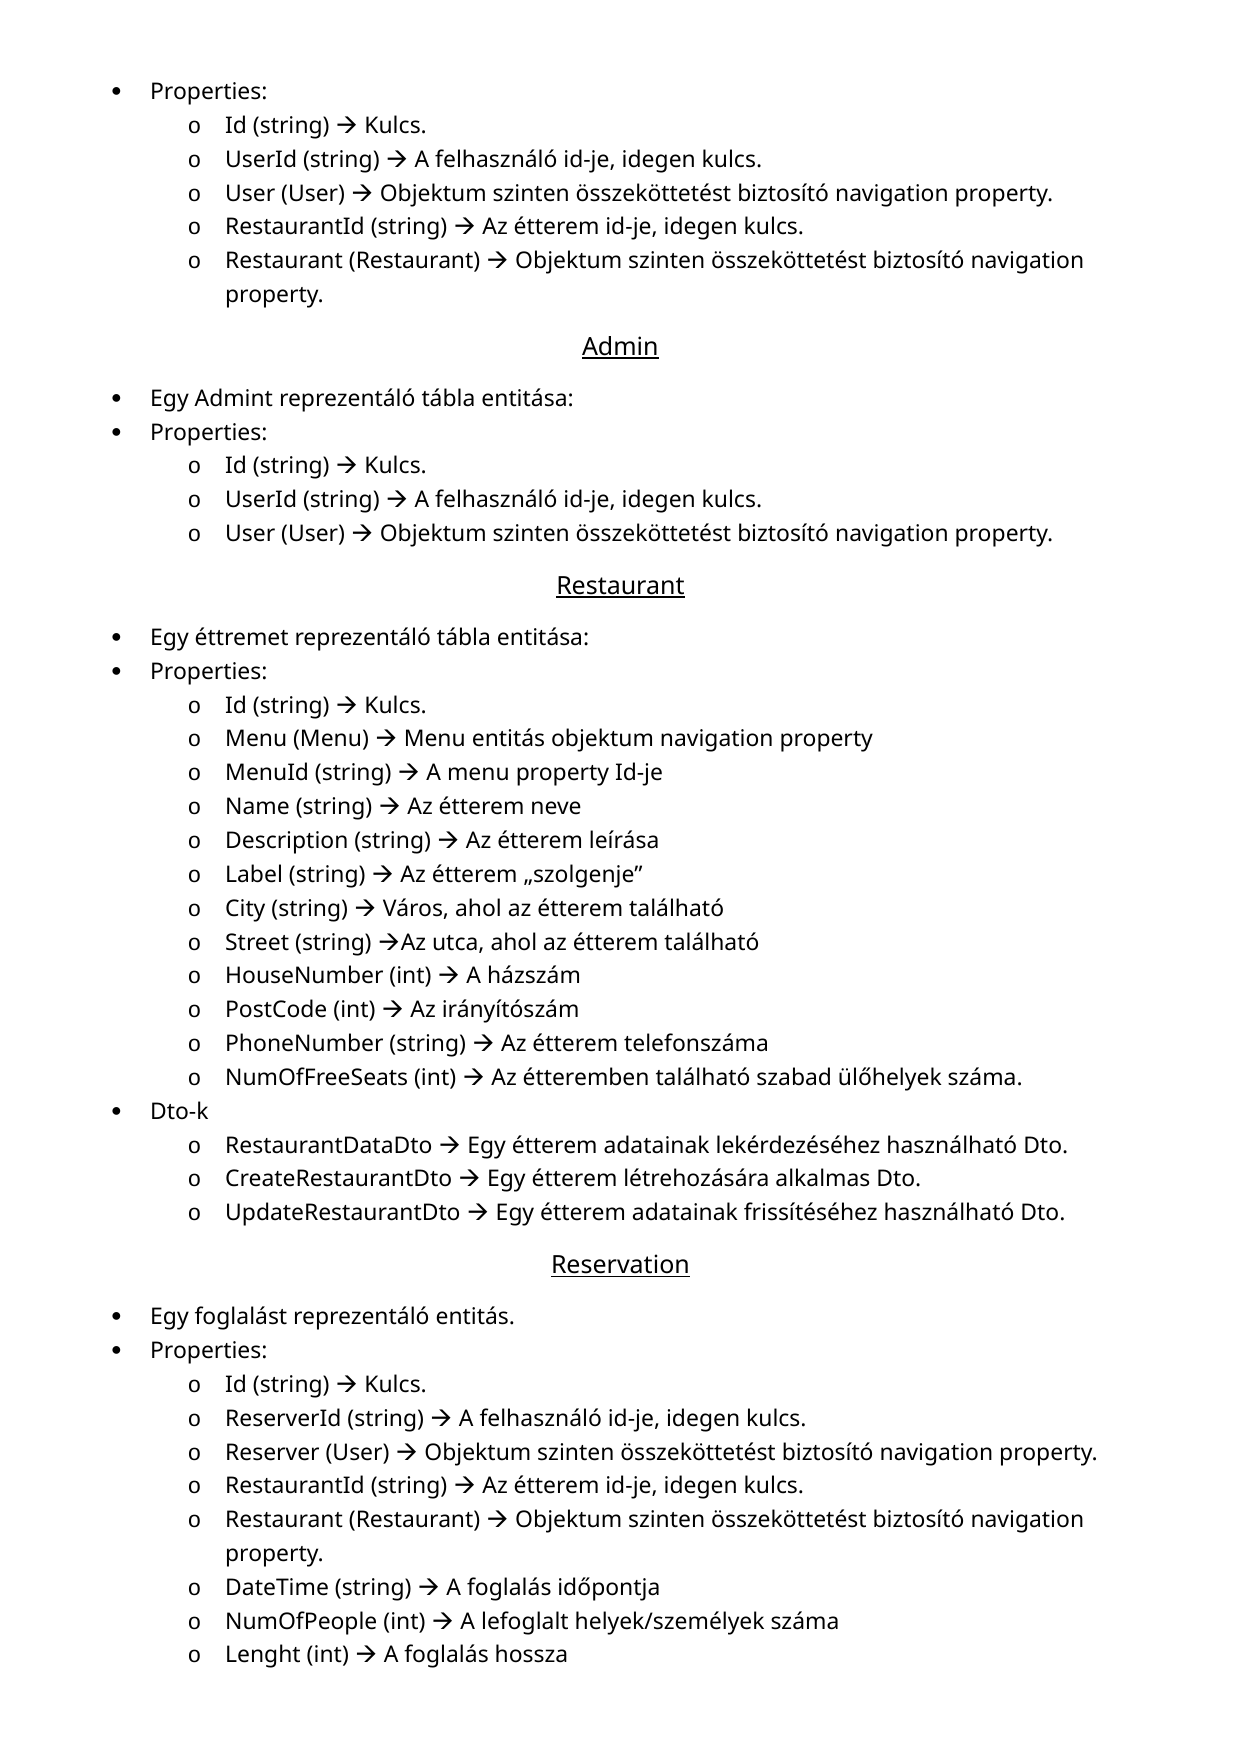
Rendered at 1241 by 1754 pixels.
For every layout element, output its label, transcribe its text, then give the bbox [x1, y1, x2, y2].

list Egy éttremet reprezentáló tábla entitása: [112, 621, 1165, 652]
list Menu (Menu) Menu entitás objektum navigation property [187, 722, 1165, 754]
list Properties: [112, 1334, 1165, 1365]
list NumOfPeople (int) A lefoglalt helyek/személyek száma [187, 1604, 1165, 1636]
list Properties: [112, 416, 1165, 447]
list UpdateRestaurantDto Egy étterem adatainak frissítéséhez használható Dto. [187, 1196, 1165, 1228]
list Lenght (int) A foglalás hossza [187, 1638, 1165, 1670]
list Properties: [112, 75, 1165, 106]
list Egy foglalást reprezentáló entitás. [112, 1300, 1165, 1331]
list RestaurantId (string) Az étterem id-je, idegen kulcs. [187, 1469, 1165, 1501]
list DateTime (string) A foglalás időpontja [187, 1571, 1165, 1602]
list Egy Admint reprezentáló tábla entitása: [112, 382, 1165, 413]
list CreateRestaurantDto Egy étterem létrehozására alkalmas Dto. [187, 1162, 1165, 1194]
list Dto-k [112, 1095, 1165, 1126]
list UserId (string) A felhasználó id-je, idegen kulcs. [187, 483, 1165, 514]
text Admin [75, 328, 1165, 362]
text Restaurant [75, 568, 1165, 602]
list HouseNumber (int) A házszám [187, 959, 1165, 991]
list Id (string) Kulcs. [187, 1368, 1165, 1399]
list UserId (string) A felhasználó id-je, idegen kulcs. [187, 143, 1165, 174]
list Id (string) Kulcs. [187, 688, 1165, 720]
list PhoneNumber (string) Az étterem telefonszáma [187, 1027, 1165, 1058]
list PostCode (int) Az irányítószám [187, 993, 1165, 1024]
list NumOfFreeSeats (int) Az étteremben található szabad ülőhelyek száma. [187, 1061, 1165, 1092]
list Restaurant (Restaurant) Objektum szinten összeköttetést biztosító navigation property. [187, 1503, 1165, 1568]
list User (User) Objektum szinten összeköttetést biztosító navigation property. [187, 517, 1165, 548]
list Id (string) Kulcs. [187, 109, 1165, 140]
list Name (string) Az étterem neve [187, 790, 1165, 821]
list ReserverId (string) A felhasználó id-je, idegen kulcs. [187, 1402, 1165, 1433]
list Id (string) Kulcs. [187, 449, 1165, 481]
list MenuId (string) A menu property Id-je [187, 756, 1165, 788]
list User (User) Objektum szinten összeköttetést biztosító navigation property. [187, 176, 1165, 208]
list Reserver (User) Objektum szinten összeköttetést biztosító navigation property. [187, 1435, 1165, 1467]
list RestaurantDataDto Egy étterem adatainak lekérdezéséhez használható Dto. [187, 1128, 1165, 1160]
list RestaurantId (string) Az étterem id-je, idegen kulcs. [187, 210, 1165, 242]
list Description (string) Az étterem leírása [187, 824, 1165, 855]
list City (string) Város, ahol az étterem található [187, 892, 1165, 923]
list Street (string) Az utca, ahol az étterem található [187, 926, 1165, 957]
list Restaurant (Restaurant) Objektum szinten összeköttetést biztosító navigation property. [187, 244, 1165, 309]
list Label (string) Az étterem „szolgenje” [187, 858, 1165, 889]
list Properties: [112, 655, 1165, 686]
text Reservation [75, 1247, 1165, 1281]
